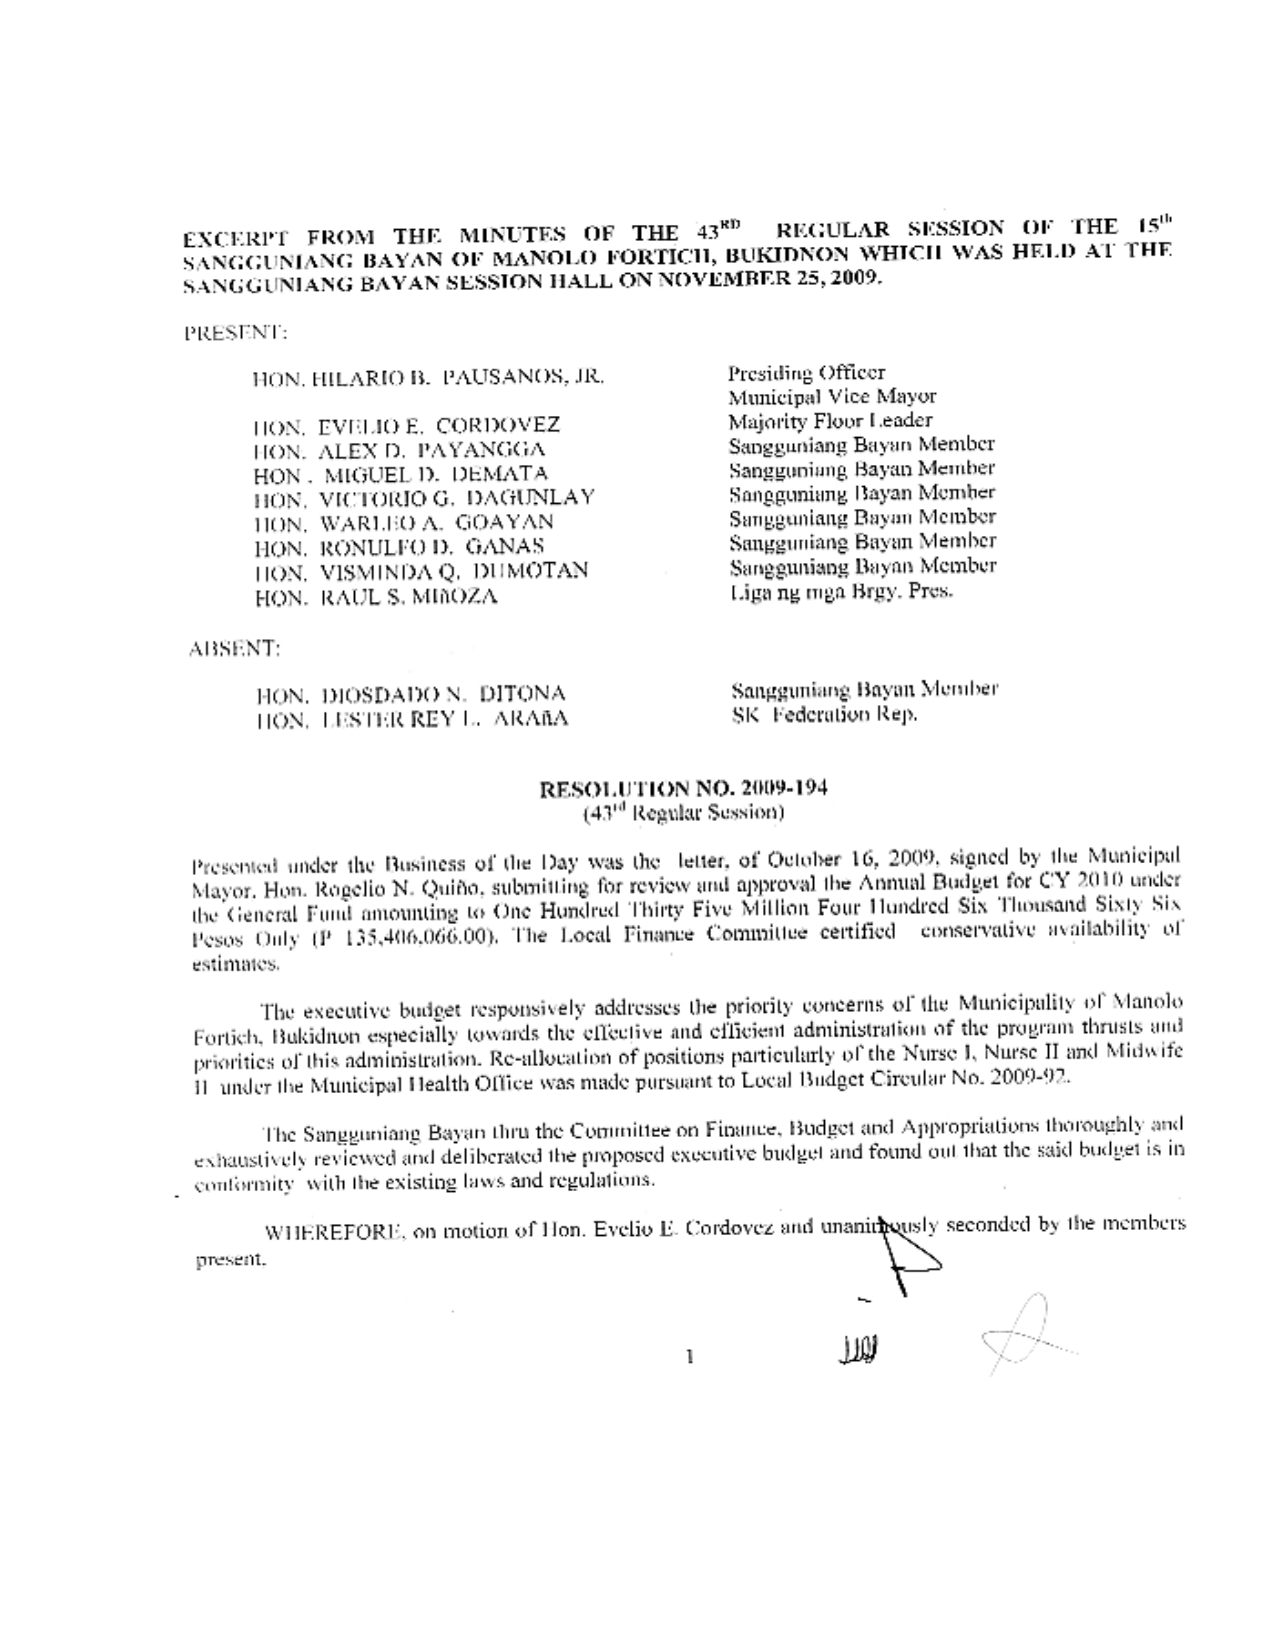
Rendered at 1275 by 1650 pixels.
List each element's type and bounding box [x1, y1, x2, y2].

picture [150, 203, 1200, 1377]
